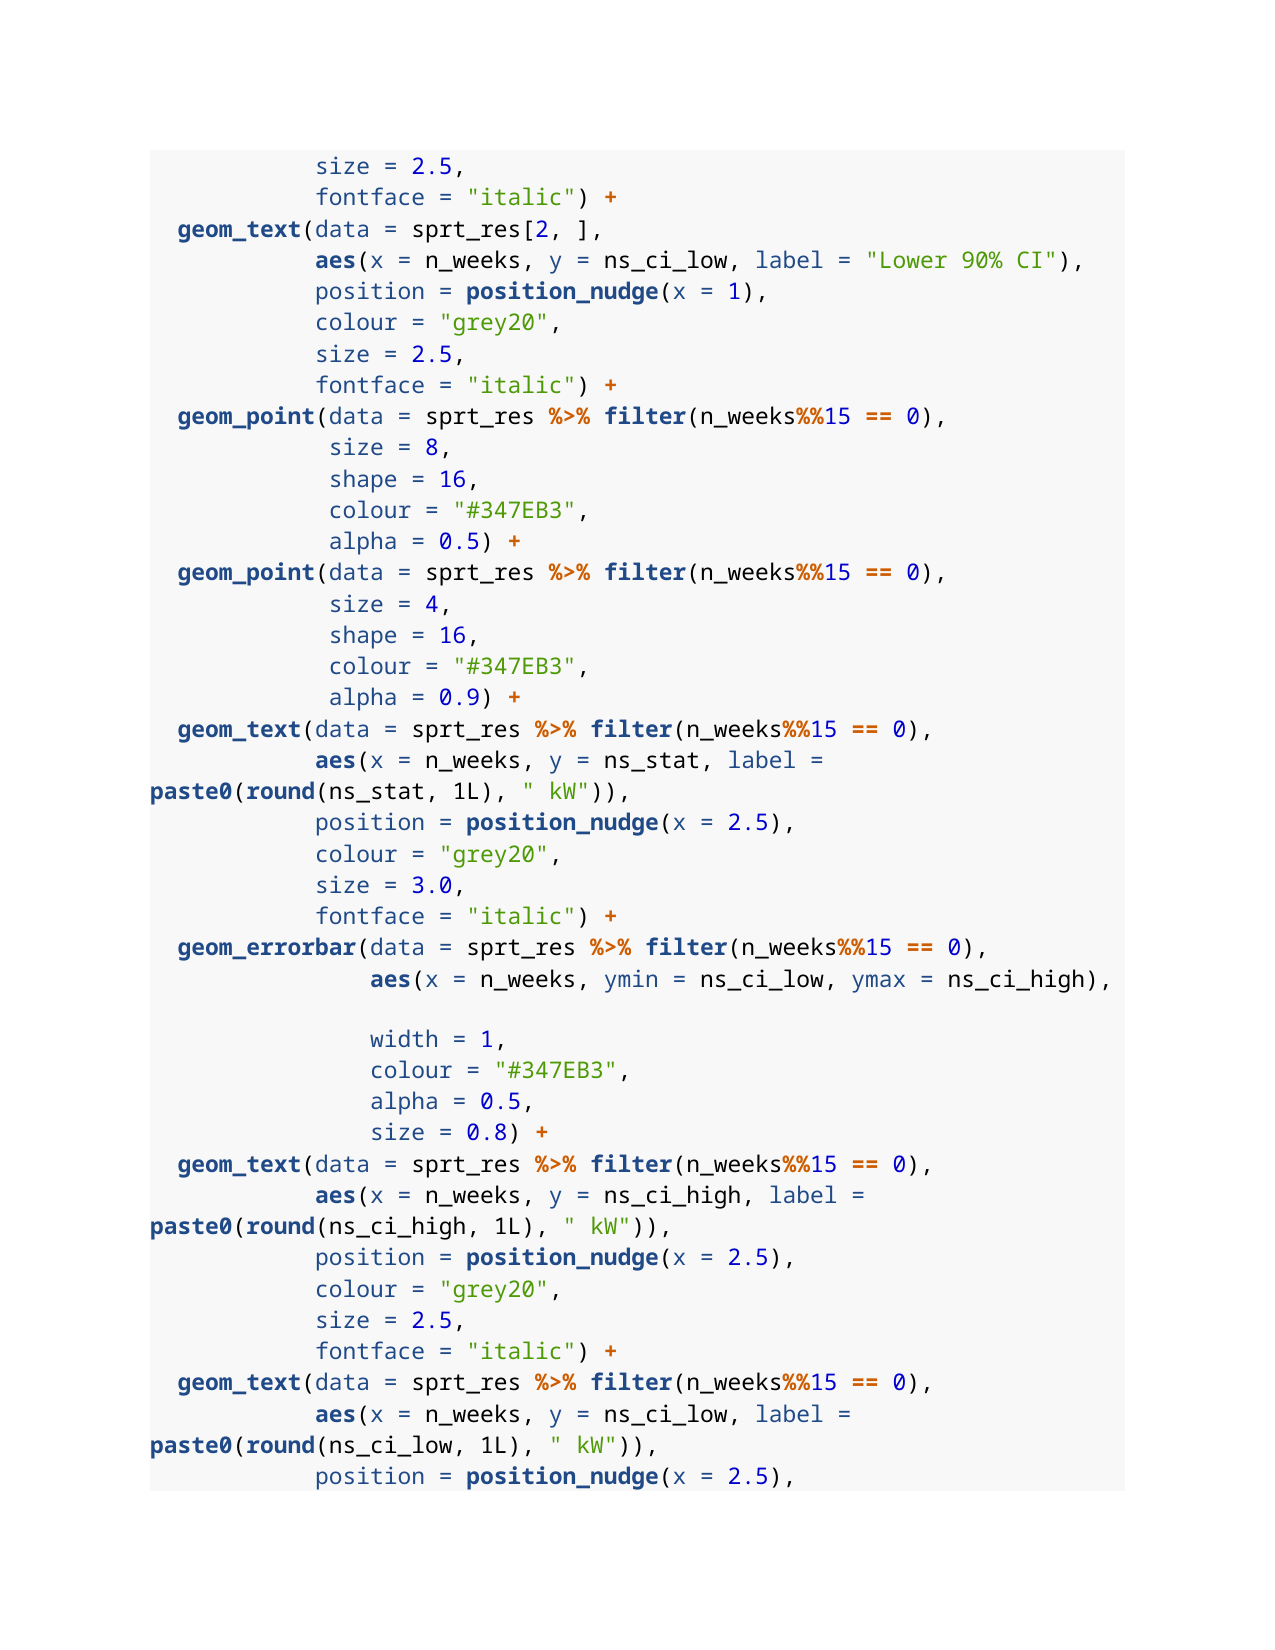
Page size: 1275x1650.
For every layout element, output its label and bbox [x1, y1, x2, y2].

text [150, 150, 1125, 1491]
